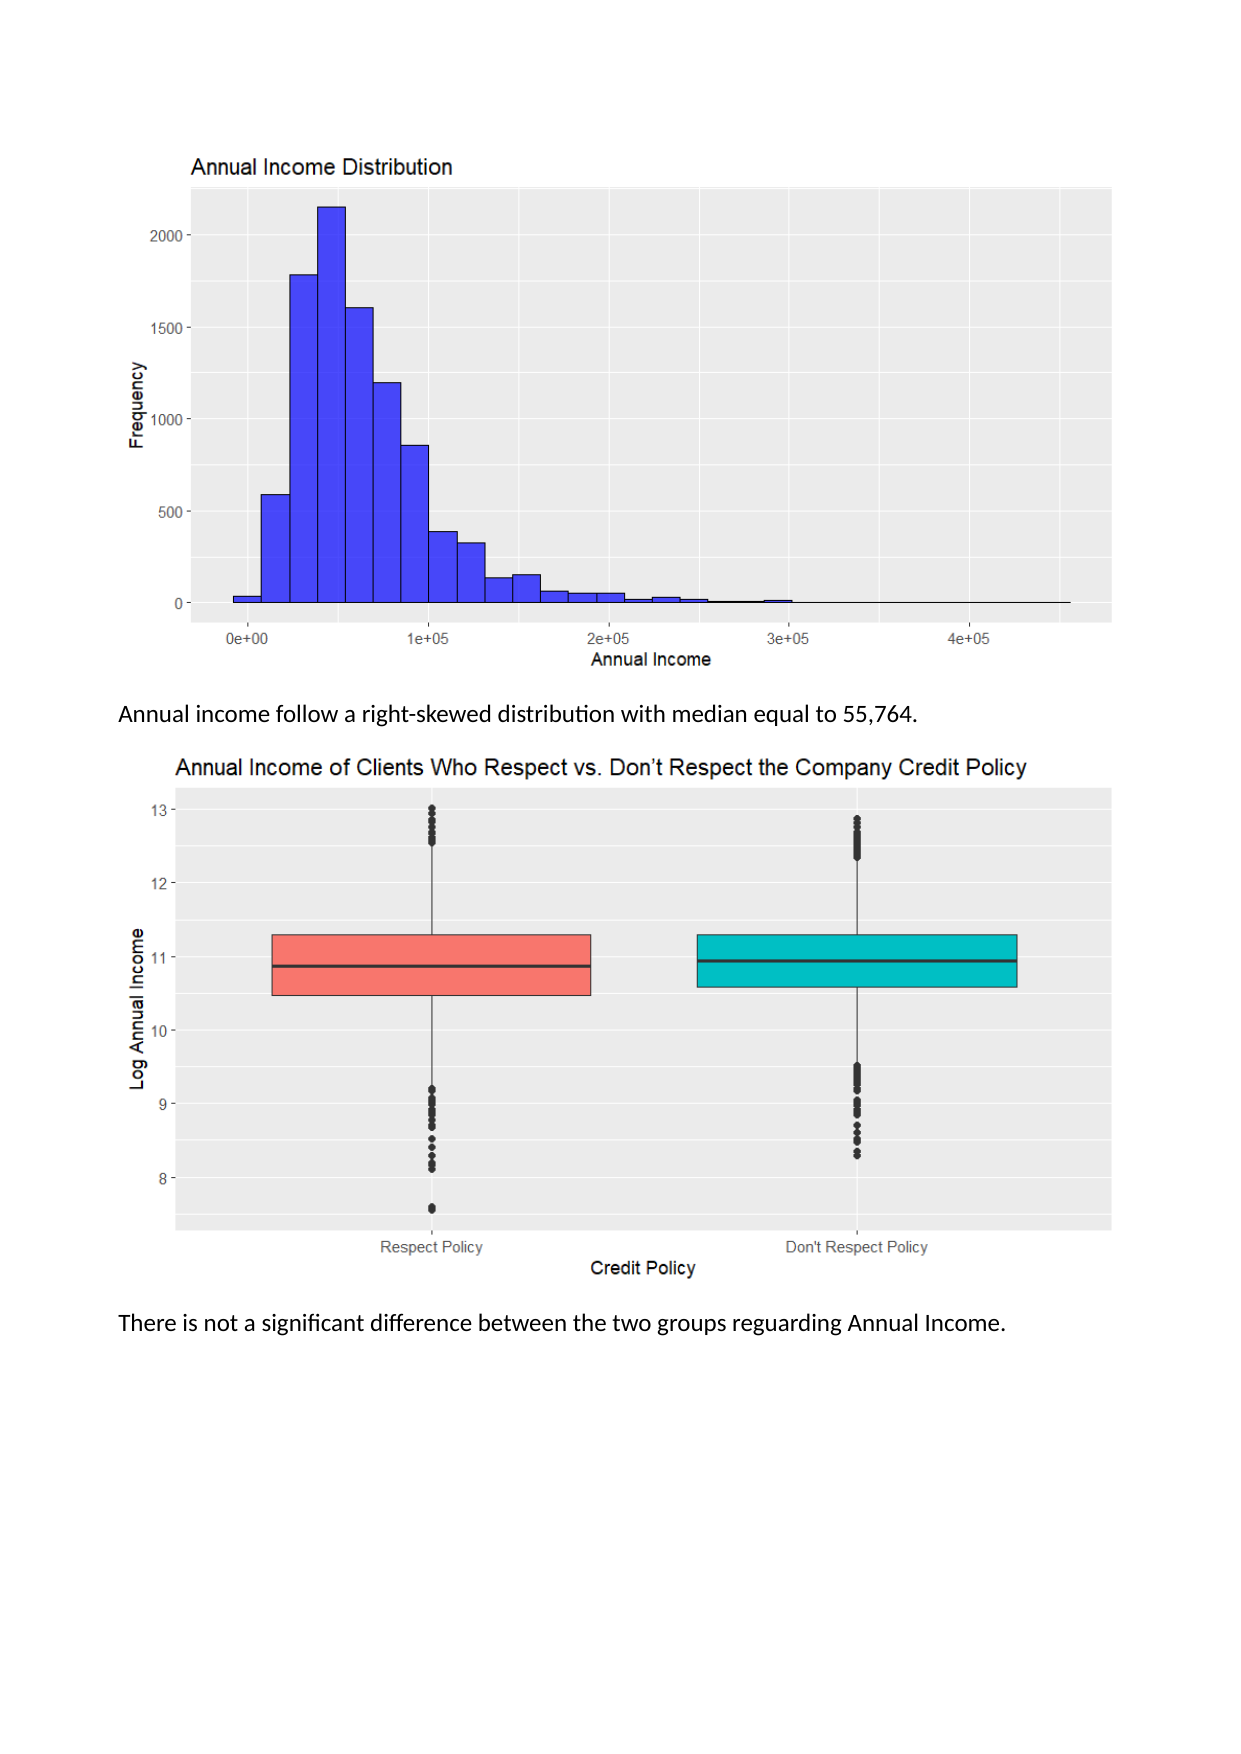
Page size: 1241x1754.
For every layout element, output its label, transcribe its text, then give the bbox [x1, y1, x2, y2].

picture [118, 147, 1122, 679]
picture [118, 747, 1122, 1288]
text There is not a significant difference between the two groups reguarding Annual Income. [118, 1307, 1122, 1337]
text Annual income follow a right-skewed distribution with median equal to 55,764. [118, 698, 1122, 728]
